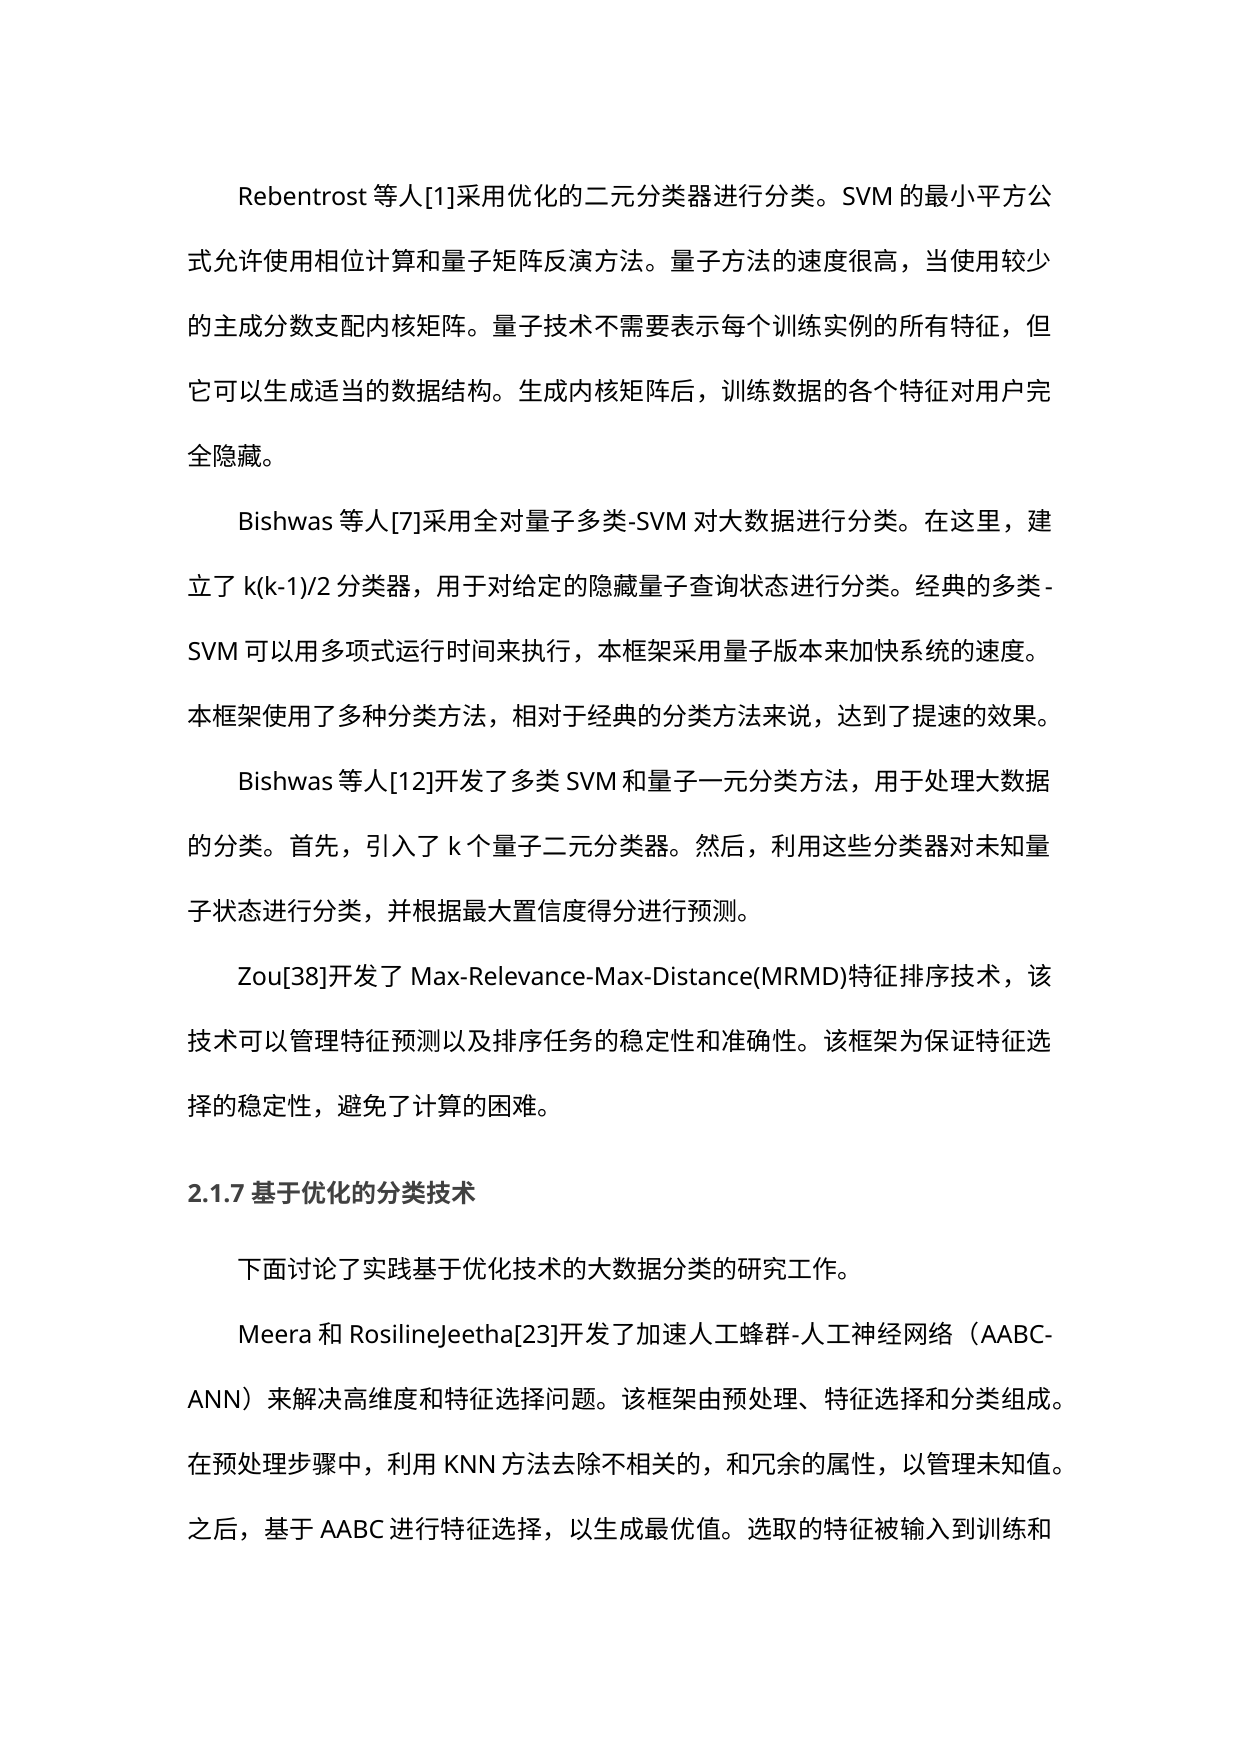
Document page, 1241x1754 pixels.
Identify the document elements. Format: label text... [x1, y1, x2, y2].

text 下面讨论了实践基于优化技术的大数据分类的研究工作。 [187, 1235, 1053, 1300]
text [187, 1300, 1053, 1560]
text Rebentrost等人[1]采用优化的二元分类器进行分类。SVM的最小平方公式允许使用相位计算和量子矩阵反演方法。量子方法的速度很高，当使用较少的主成分数支配内核矩阵。量子技术不需要表示每个训练实例的所有特征，但它可以生成适当的数据结构。生成内核矩阵后，训练数据的各个特征对用户完全隐藏。 [187, 162, 1053, 487]
subtitle 2.1.7 基于优化的分类技术 [187, 1159, 1053, 1224]
text Zou[38]开发了Max-Relevance-Max-Distance(MRMD)特征排序技术，该技术可以管理特征预测以及排序任务的稳定性和准确性。该框架为保证特征选择的稳定性，避免了计算的困难。 [187, 942, 1053, 1137]
text Bishwas等人[12]开发了多类SVM和量子一元分类方法，用于处理大数据的分类。首先，引入了k个量子二元分类器。然后，利用这些分类器对未知量子状态进行分类，并根据最大置信度得分进行预测。 [187, 747, 1053, 942]
text Bishwas等人[7]采用全对量子多类-SVM对大数据进行分类。在这里，建立了k(k-1)/2分类器，用于对给定的隐藏量子查询状态进行分类。经典的多类-SVM可以用多项式运行时间来执行，本框架采用量子版本来加快系统的速度。本框架使用了多种分类方法，相对于经典的分类方法来说，达到了提速的效果。 [187, 487, 1053, 747]
